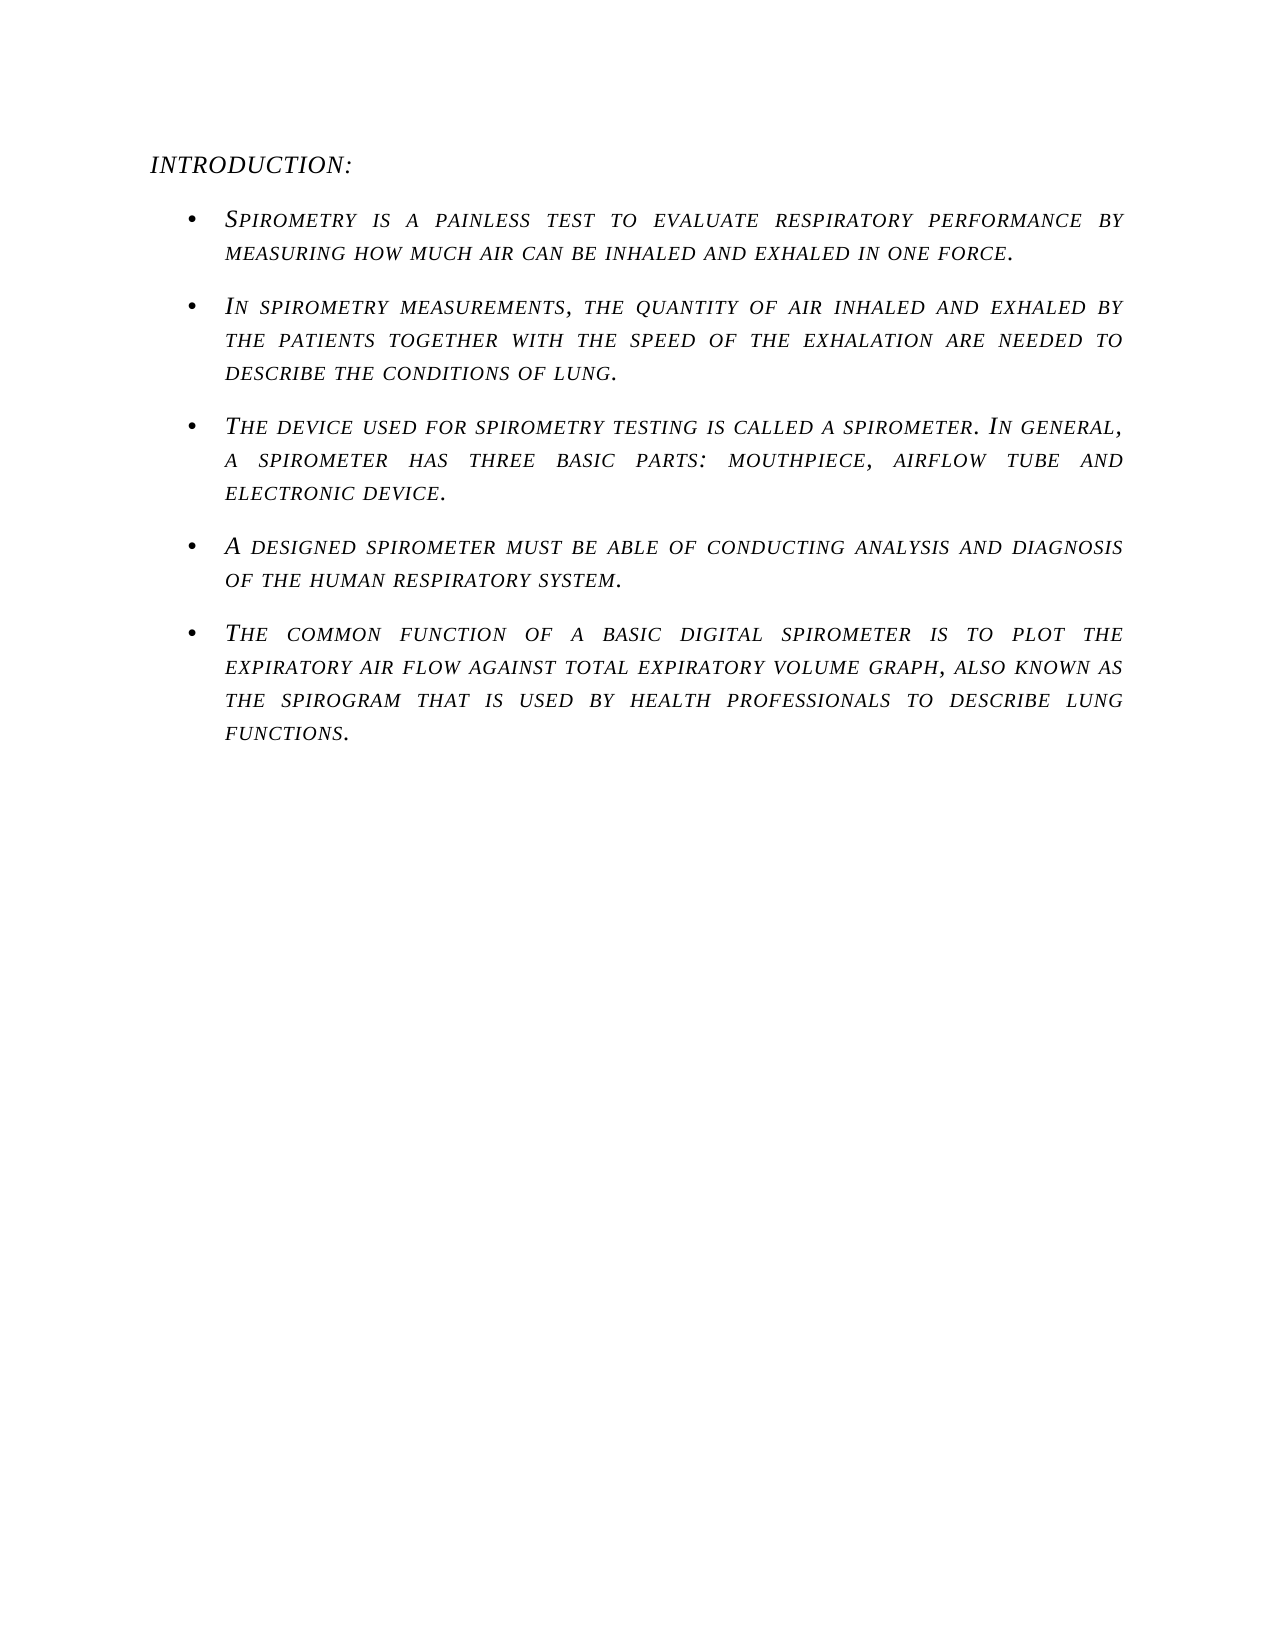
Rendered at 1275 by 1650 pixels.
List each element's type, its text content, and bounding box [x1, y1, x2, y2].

list The common function of a basic digital spirometer is to plot the expiratory air flow against total expiratory volume graph, also known as the spirogram that is used by health professionals to describe lung functions. [187, 618, 1125, 746]
list Spirometry is a painless test to evaluate respiratory performance by measuring how much air can be inhaled and exhaled in one force. [187, 204, 1125, 266]
subtitle INTRODUCTION: [150, 150, 1125, 179]
list The device used for spirometry testing is called a spirometer. In general, a spirometer has three basic parts: mouthpiece, airflow tube and electronic device. [187, 411, 1125, 506]
list In spirometry measurements, the quantity of air inhaled and exhaled by the patients together with the speed of the exhalation are needed to describe the conditions of lung. [187, 291, 1125, 386]
list A designed spirometer must be able of conducting analysis and diagnosis of the human respiratory system. [187, 531, 1125, 593]
